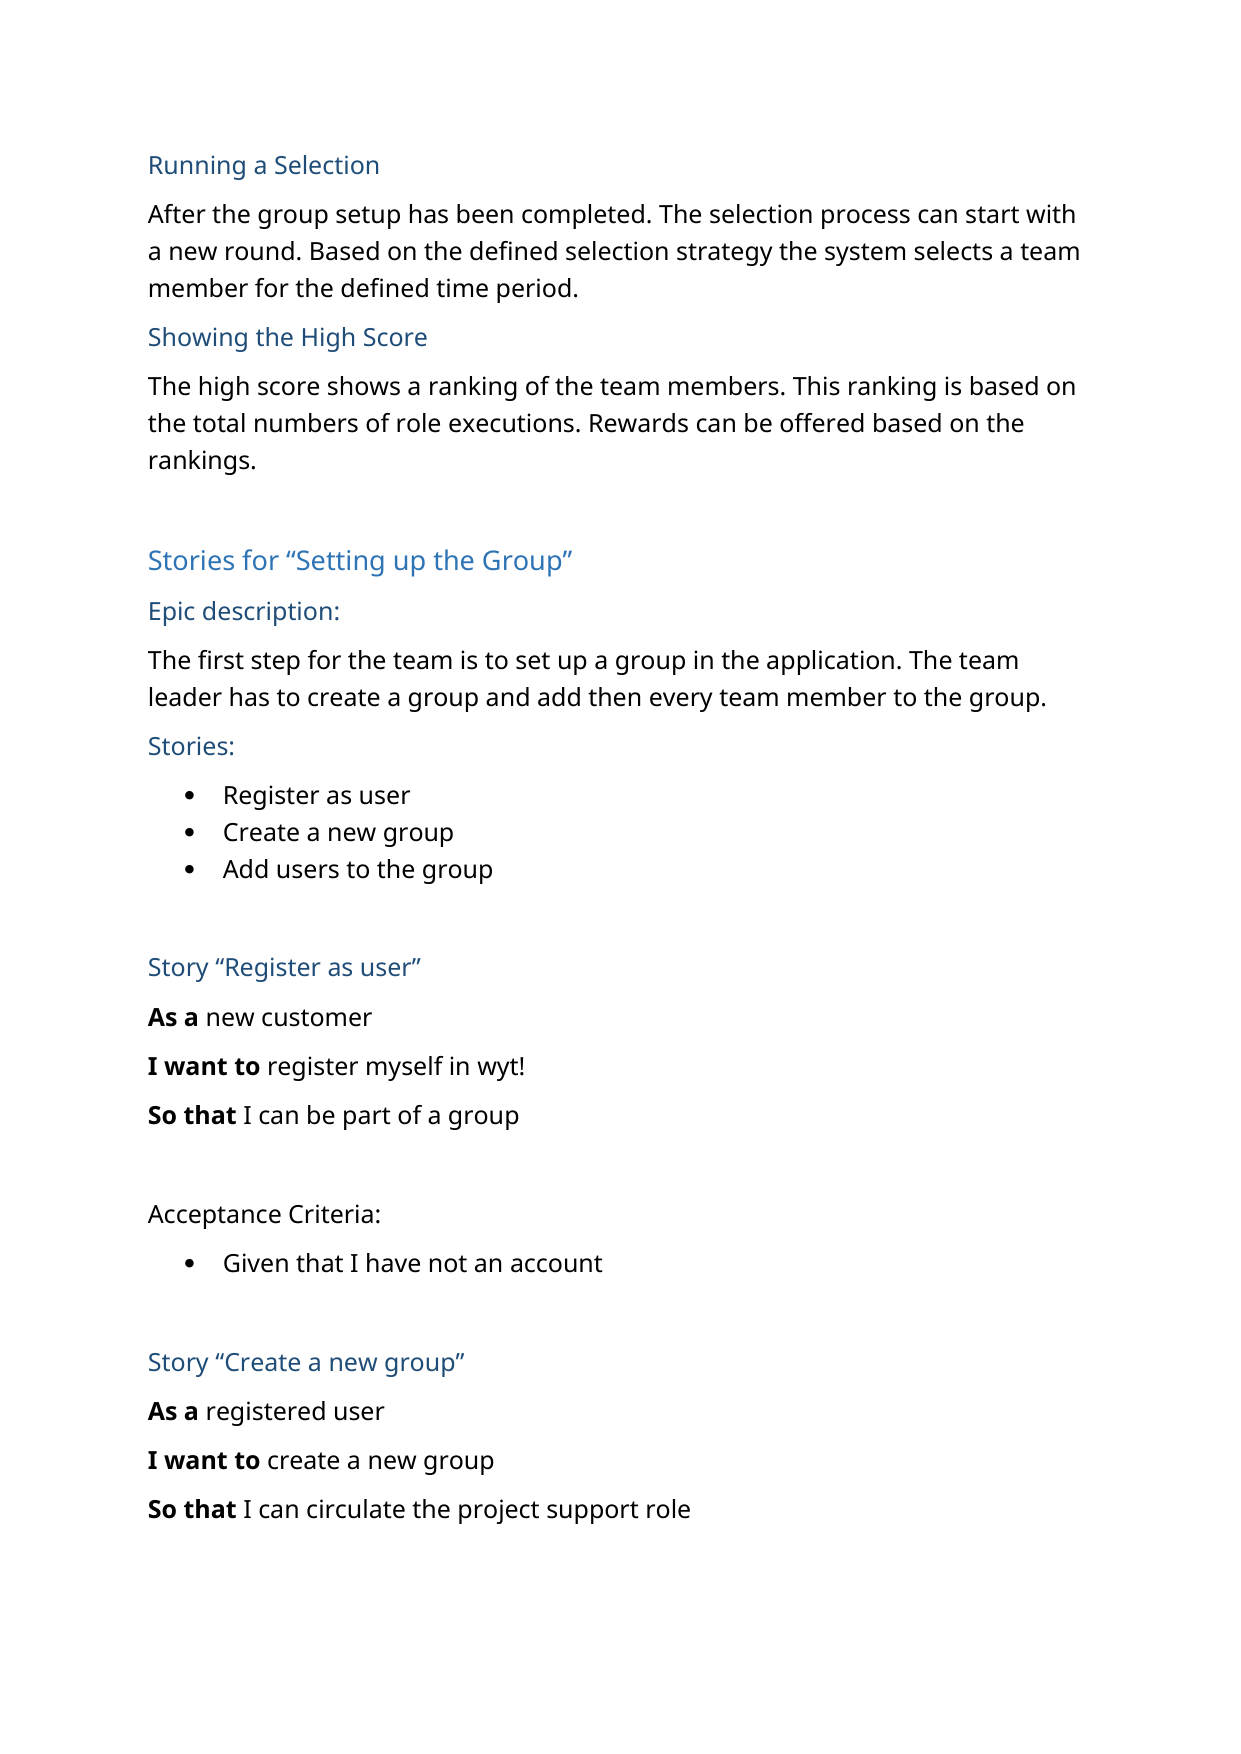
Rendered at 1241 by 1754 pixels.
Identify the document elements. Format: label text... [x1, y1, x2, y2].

text The high score shows a ranking of the team members. This ranking is based on the total numbers of role executions. Rewards can be offered based on the rankings. [148, 369, 1093, 477]
subtitle Stories for “Setting up the Group” [148, 541, 1093, 578]
text After the group setup has been completed. The selection process can start with a new round. Based on the defined selection strategy the system selects a team member for the defined time period. [148, 197, 1093, 304]
list Add users to the group [185, 851, 1093, 886]
text So that I can circulate the project support role [148, 1492, 1093, 1526]
text As a new customer [148, 999, 1093, 1033]
text Acceptance Criteria: [148, 1196, 1093, 1230]
subtitle Story “Create a new group” [148, 1344, 1093, 1378]
text As a registered user [148, 1393, 1093, 1427]
text The first step for the team is to set up a group in the application. The team leader has to create a group and add then every team member to the group. [148, 643, 1093, 713]
list Register as user [185, 778, 1093, 812]
subtitle Running a Selection [148, 148, 1093, 182]
subtitle Epic description: [148, 593, 1093, 627]
subtitle Showing the High Score [148, 320, 1093, 354]
text So that I can be part of a group [148, 1098, 1093, 1132]
subtitle Story “Register as user” [148, 950, 1093, 984]
list Create a new group [185, 815, 1093, 849]
subtitle Stories: [148, 729, 1093, 763]
text I want to create a new group [148, 1443, 1093, 1477]
text I want to register myself in wyt! [148, 1048, 1093, 1083]
list Given that I have not an account [185, 1246, 1093, 1280]
